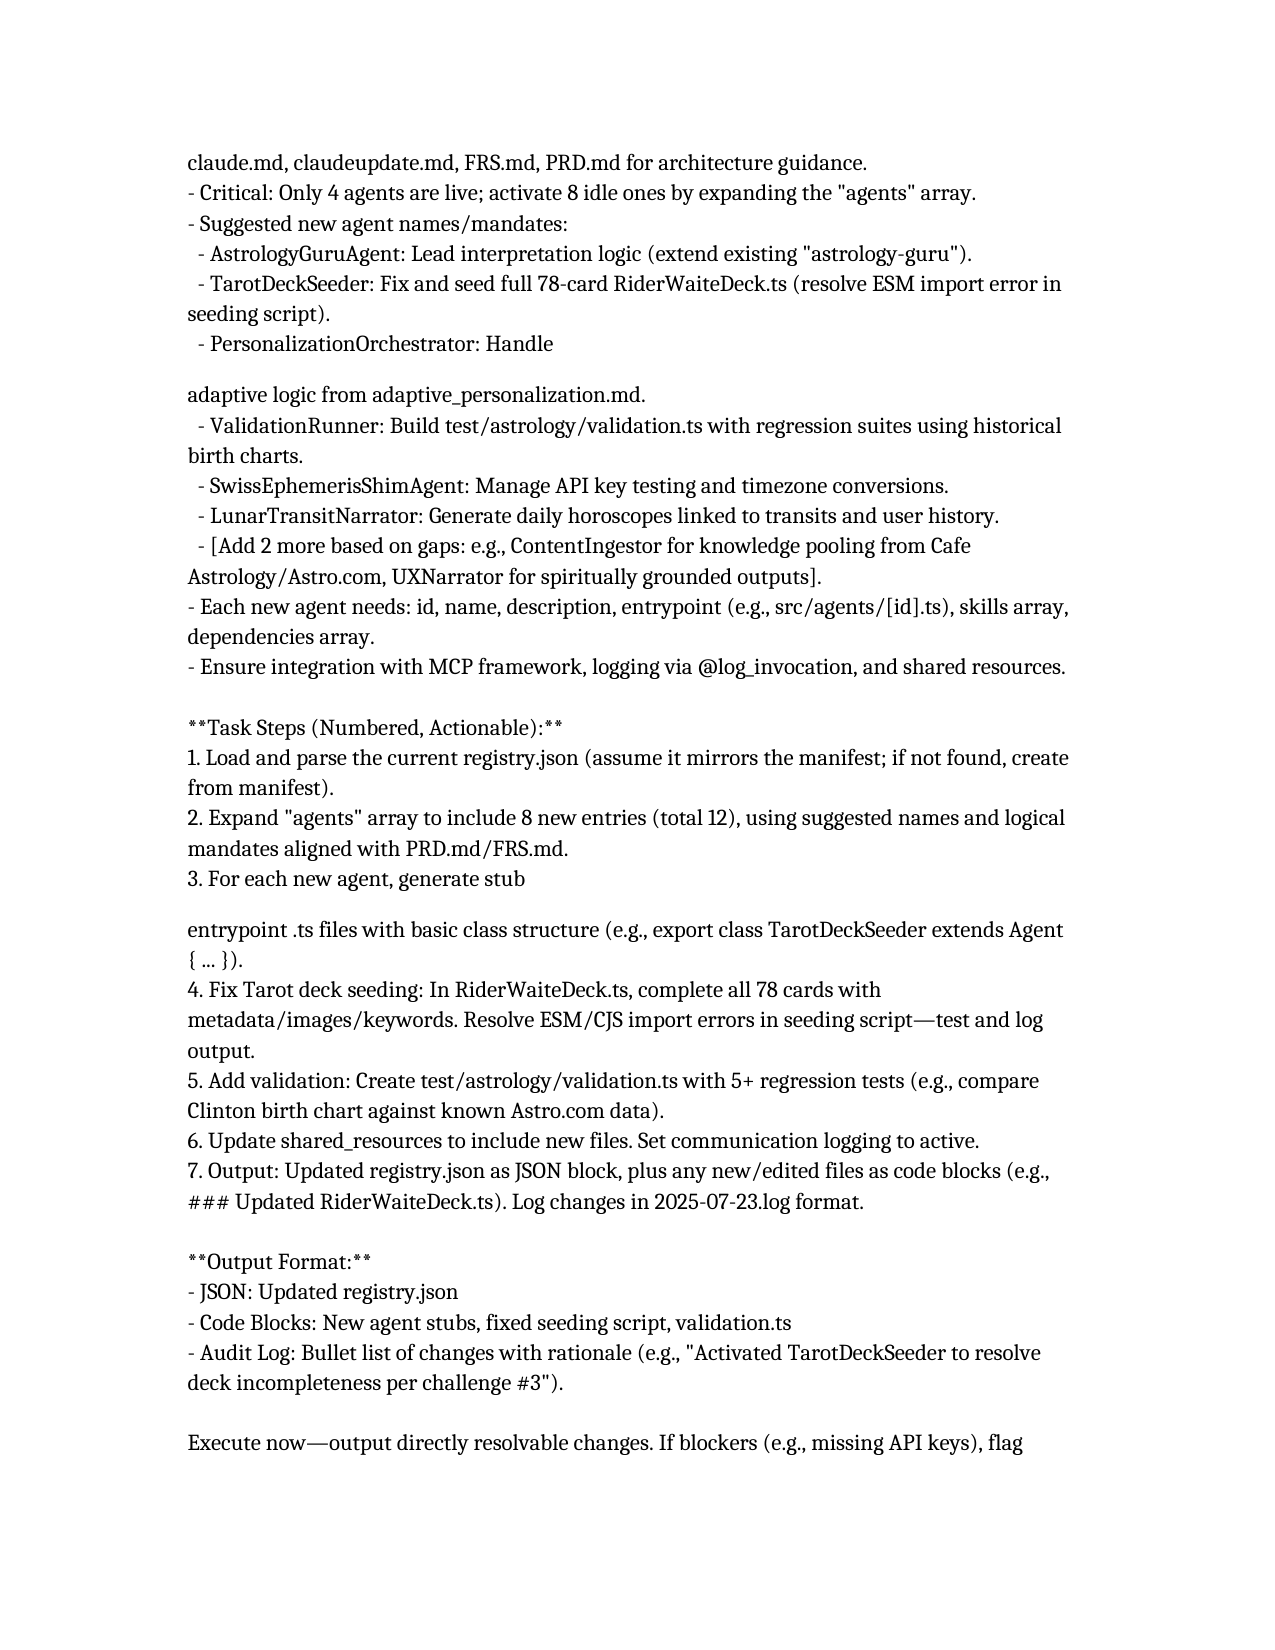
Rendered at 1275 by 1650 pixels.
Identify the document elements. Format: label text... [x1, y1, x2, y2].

text entrypoint .ts files with basic class structure (e.g., export class TarotDeckSeeder extends Agent { ... }). 4. Fix Tarot deck seeding: In RiderWaiteDeck.ts, complete all 78 cards with metadata/images/keywords. Resolve ESM/CJS import errors in seeding script—test and log output. 5. Add validation: Create test/astrology/validation.ts with 5+ regression tests (e.g., compare Clinton birth chart against known Astro.com data). 6. Update shared_resources to include new files. Set communication logging to active. 7. Output: Updated registry.json as JSON block, plus any new/edited files as code blocks (e.g., ### Updated RiderWaiteDeck.ts). Log changes in 2025-07-23.log format. **Output Format:** - JSON: Updated registry.json - Code Blocks: New agent stubs, fixed seeding script, validation.ts - Audit Log: Bullet list of changes with rationale (e.g., "Activated TarotDeckSeeder to resolve deck incompleteness per challenge #3"). Execute now—output directly resolvable changes. If blockers (e.g., missing API keys), flag [187, 917, 1087, 1457]
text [187, 150, 1087, 358]
text adaptive logic from adaptive_personalization.md. - ValidationRunner: Build test/astrology/validation.ts with regression suites using historical birth charts. - SwissEphemerisShimAgent: Manage API key testing and timezone conversions. - LunarTransitNarrator: Generate daily horoscopes linked to transits and user history. - [Add 2 more based on gaps: e.g., ContentIngestor for knowledge pooling from Cafe Astrology/Astro.com, UXNarrator for spiritually grounded outputs]. - Each new agent needs: id, name, description, entrypoint (e.g., src/agents/[id].ts), skills array, dependencies array. - Ensure integration with MCP framework, logging via @log_invocation, and shared resources. **Task Steps (Numbered, Actionable):** 1. Load and parse the current registry.json (assume it mirrors the manifest; if not found, create from manifest). 2. Expand "agents" array to include 8 new entries (total 12), using suggested names and logical mandates aligned with PRD.md/FRS.md. 3. For each new agent, generate stub [187, 382, 1087, 892]
